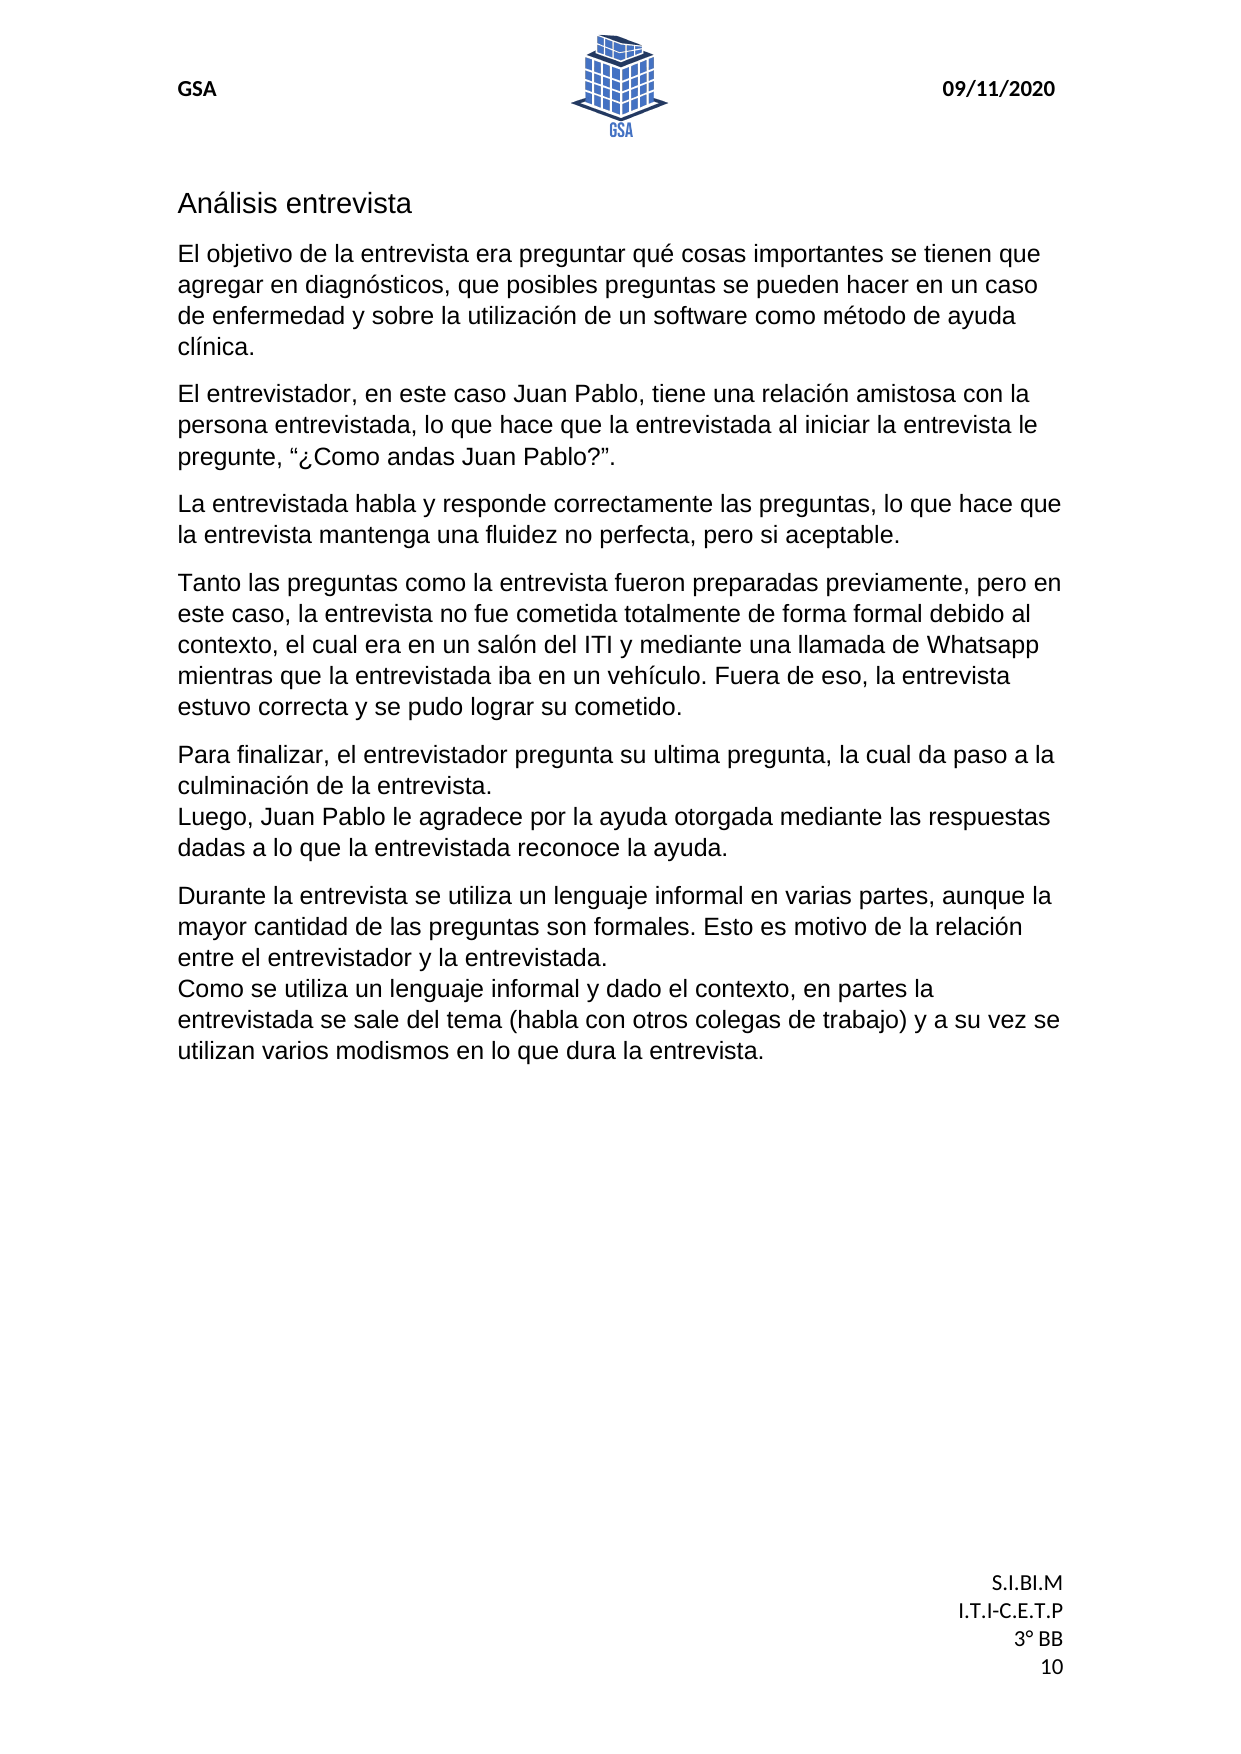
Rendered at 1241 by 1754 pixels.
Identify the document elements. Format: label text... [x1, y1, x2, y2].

text Tanto las preguntas como la entrevista fueron preparadas previamente, pero en este caso, la entrevista no fue cometida totalmente de forma formal debido al contexto, el cual era en un salón del ITI y mediante una llamada de Whatsapp mientras que la entrevistada iba en un vehículo. Fuera de eso, la entrevista estuvo correcta y se pudo lograr su cometido. [177, 568, 1063, 721]
text La entrevistada habla y responde correctamente las preguntas, lo que hace que la entrevista mantenga una fluidez no perfecta, pero si aceptable. [177, 489, 1063, 549]
text Para finalizar, el entrevistador pregunta su ultima pregunta, la cual da paso a la culminación de la entrevista. Luego, Juan Pablo le agradece por la ayuda otorgada mediante las respuestas dadas a lo que la entrevistada reconoce la ayuda. [177, 740, 1063, 862]
text Durante la entrevista se utiliza un lenguaje informal en varias partes, aunque la mayor cantidad de las preguntas son formales. Esto es motivo de la relación entre el entrevistador y la entrevistada. Como se utiliza un lenguaje informal y dado el contexto, en partes la entrevistada se sale del tema (habla con otros colegas de trabajo) y a su vez se utilizan varios modismos en lo que dura la entrevista. [177, 881, 1063, 1065]
picture [568, 34, 672, 138]
text Análisis entrevista [177, 186, 1063, 219]
text El entrevistador, en este caso Juan Pablo, tiene una relación amistosa con la persona entrevistada, lo que hace que la entrevistada al iniciar la entrevista le pregunte, “¿Como andas Juan Pablo?”. [177, 379, 1063, 470]
text El objetivo de la entrevista era preguntar qué cosas importantes se tienen que agregar en diagnósticos, que posibles preguntas se pueden hacer en un caso de enfermedad y sobre la utilización de un software como método de ayuda clínica. [177, 239, 1063, 361]
